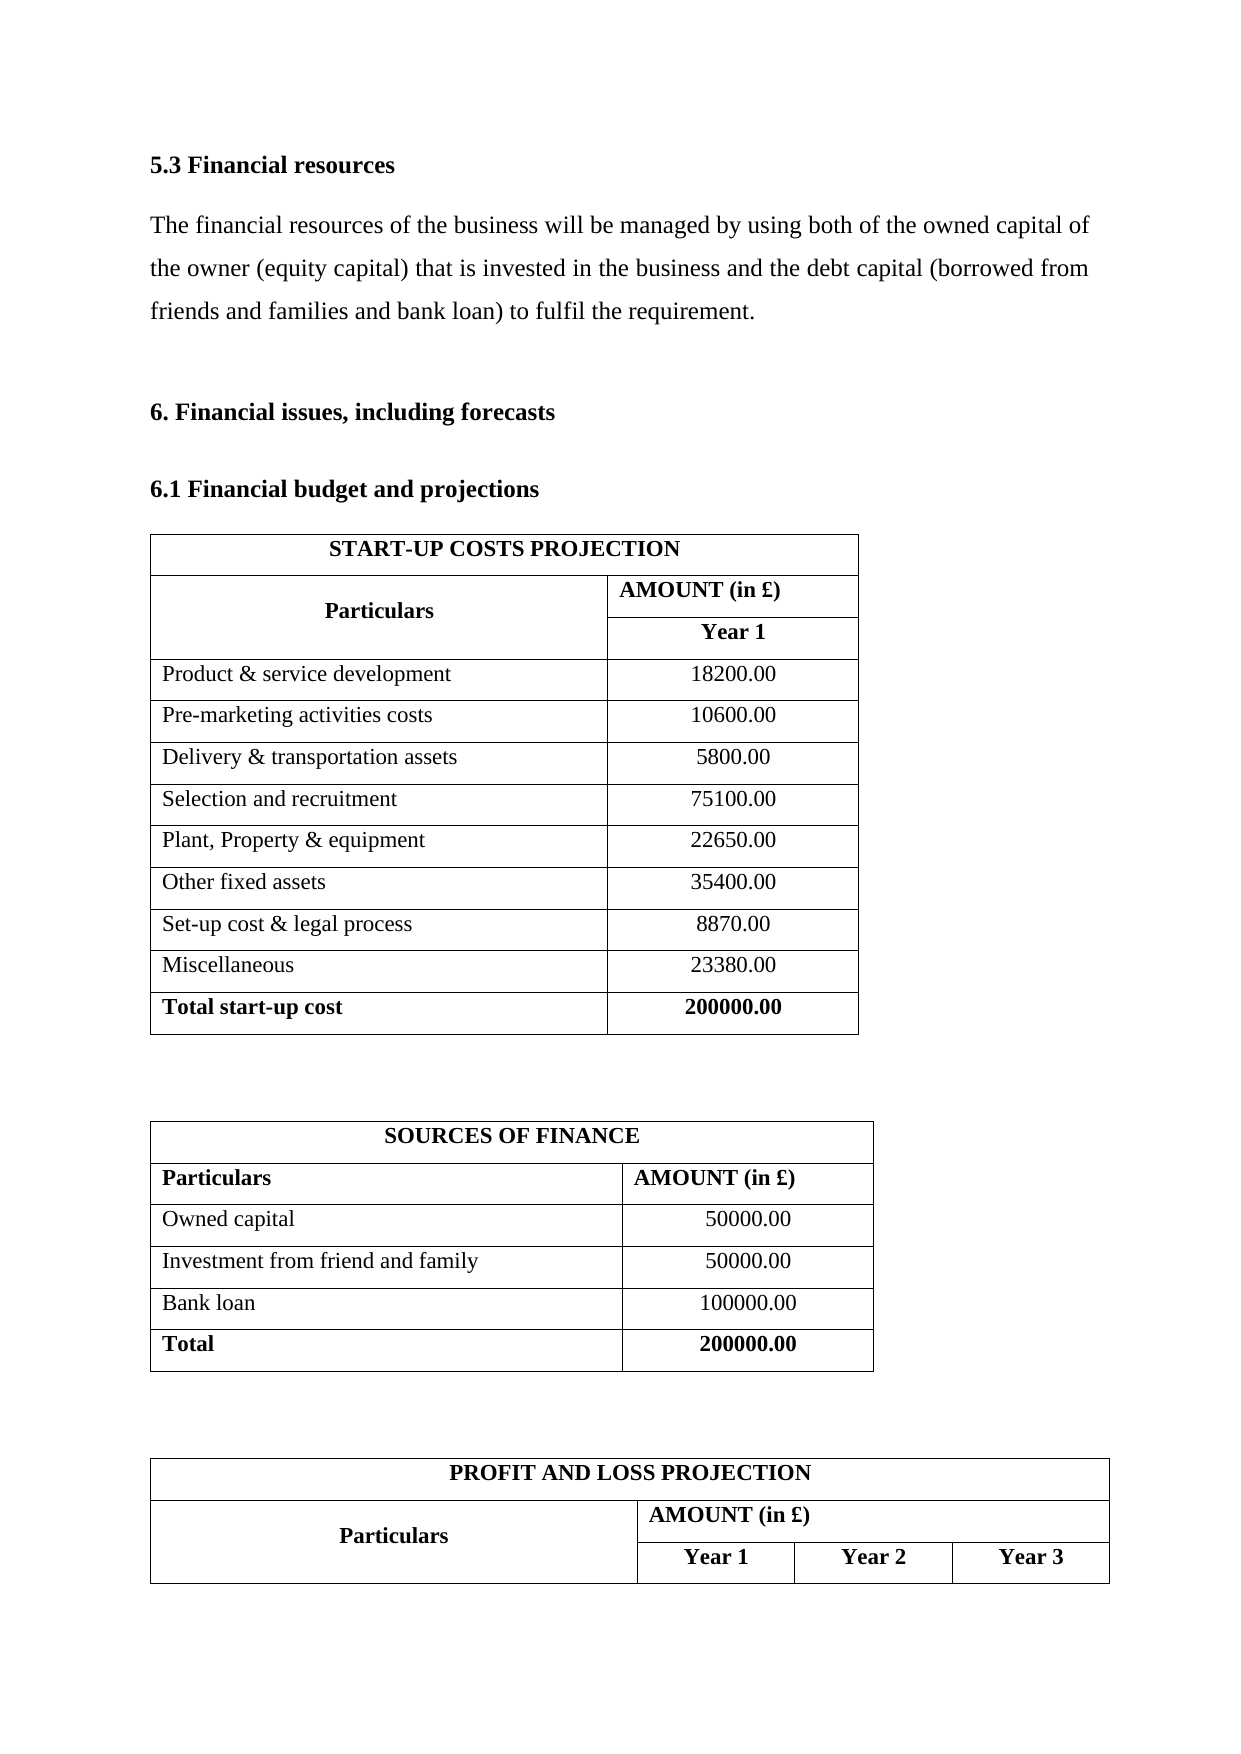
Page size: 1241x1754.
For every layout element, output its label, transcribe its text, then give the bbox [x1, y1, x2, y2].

subtitle 6. Financial issues, including forecasts [150, 397, 1090, 426]
table_cell Other fixed assets [151, 868, 607, 909]
table_cell 200000.00 [623, 1330, 873, 1371]
table_cell Total start-up cost [151, 993, 607, 1034]
table_cell Set-up cost & legal process [151, 910, 607, 950]
table_cell 200000.00 [608, 993, 858, 1034]
table_cell Selection and recruitment [151, 785, 607, 825]
table_cell Particulars [151, 576, 607, 659]
table_cell 10600.00 [608, 701, 858, 742]
table_cell 23380.00 [608, 951, 858, 992]
table_cell 18200.00 [608, 660, 858, 700]
table_header START-UP COSTS PROJECTION [151, 535, 858, 575]
table_cell Delivery & transportation assets [151, 743, 607, 784]
table_cell Miscellaneous [151, 951, 607, 992]
table_cell AMOUNT (in £) [623, 1164, 873, 1204]
table_header PROFIT AND LOSS PROJECTION [151, 1459, 1109, 1500]
table_cell Plant, Property & equipment [151, 826, 607, 867]
table_cell AMOUNT (in £) [608, 576, 858, 617]
table_cell 100000.00 [623, 1289, 873, 1329]
table_header SOURCES OF FINANCE [151, 1122, 873, 1163]
table_cell Investment from friend and family [151, 1247, 622, 1288]
table_cell Year 1 [638, 1543, 794, 1583]
table_cell 22650.00 [608, 826, 858, 867]
table_cell 5800.00 [608, 743, 858, 784]
table_cell AMOUNT (in £) [638, 1501, 1109, 1542]
table_cell 8870.00 [608, 910, 858, 950]
table_cell Particulars [151, 1164, 622, 1204]
table_cell Year 3 [953, 1543, 1109, 1583]
subtitle 6.1 Financial budget and projections [150, 474, 1090, 503]
table_cell Bank loan [151, 1289, 622, 1329]
subtitle 5.3 Financial resources [150, 150, 1090, 179]
table_cell Year 2 [795, 1543, 952, 1583]
table_cell Pre-marketing activities costs [151, 701, 607, 742]
table_cell Particulars [151, 1501, 637, 1583]
table_cell 75100.00 [608, 785, 858, 825]
table_cell 50000.00 [623, 1205, 873, 1246]
table_cell 50000.00 [623, 1247, 873, 1288]
table_cell Total [151, 1330, 622, 1371]
table_cell Product & service development [151, 660, 607, 700]
table_cell Owned capital [151, 1205, 622, 1246]
table_cell Year 1 [608, 618, 858, 659]
table_cell 35400.00 [608, 868, 858, 909]
text The financial resources of the business will be managed by using both of the owned capital of the owner (equity capital) that is invested in the business and the debt capital (borrowed from friends and families and bank loan) to fulfil the requirement. [150, 210, 1090, 325]
